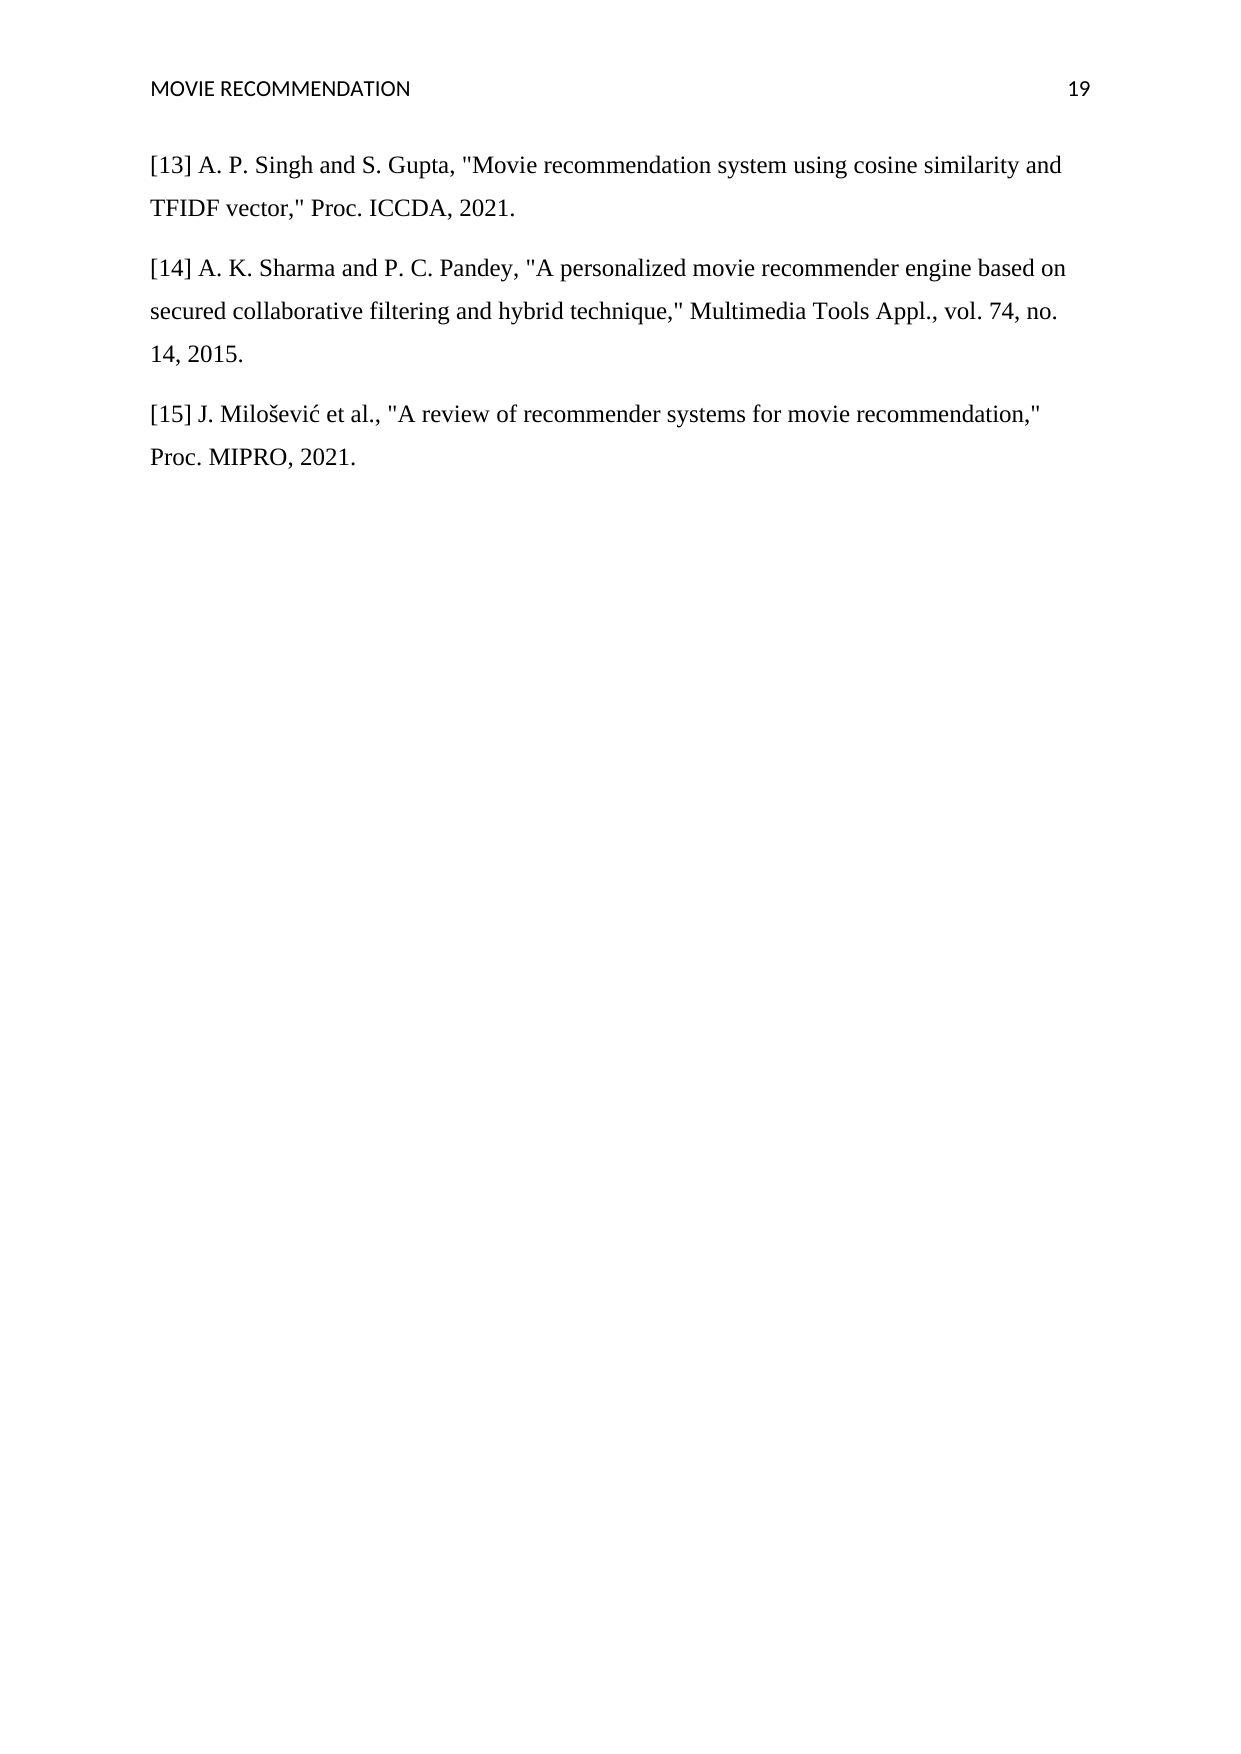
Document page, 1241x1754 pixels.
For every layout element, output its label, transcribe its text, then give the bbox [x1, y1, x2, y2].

text [14] A. K. Sharma and P. C. Pandey, "A personalized movie recommender engine based on secured collaborative filtering and hybrid technique," Multimedia Tools Appl., vol. 74, no. 14, 2015. [150, 253, 1090, 368]
text [15] J. Milošević et al., "A review of recommender systems for movie recommendation," Proc. MIPRO, 2021. [150, 399, 1090, 471]
text [13] A. P. Singh and S. Gupta, "Movie recommendation system using cosine similarity and TFIDF vector," Proc. ICCDA, 2021. [150, 150, 1090, 222]
